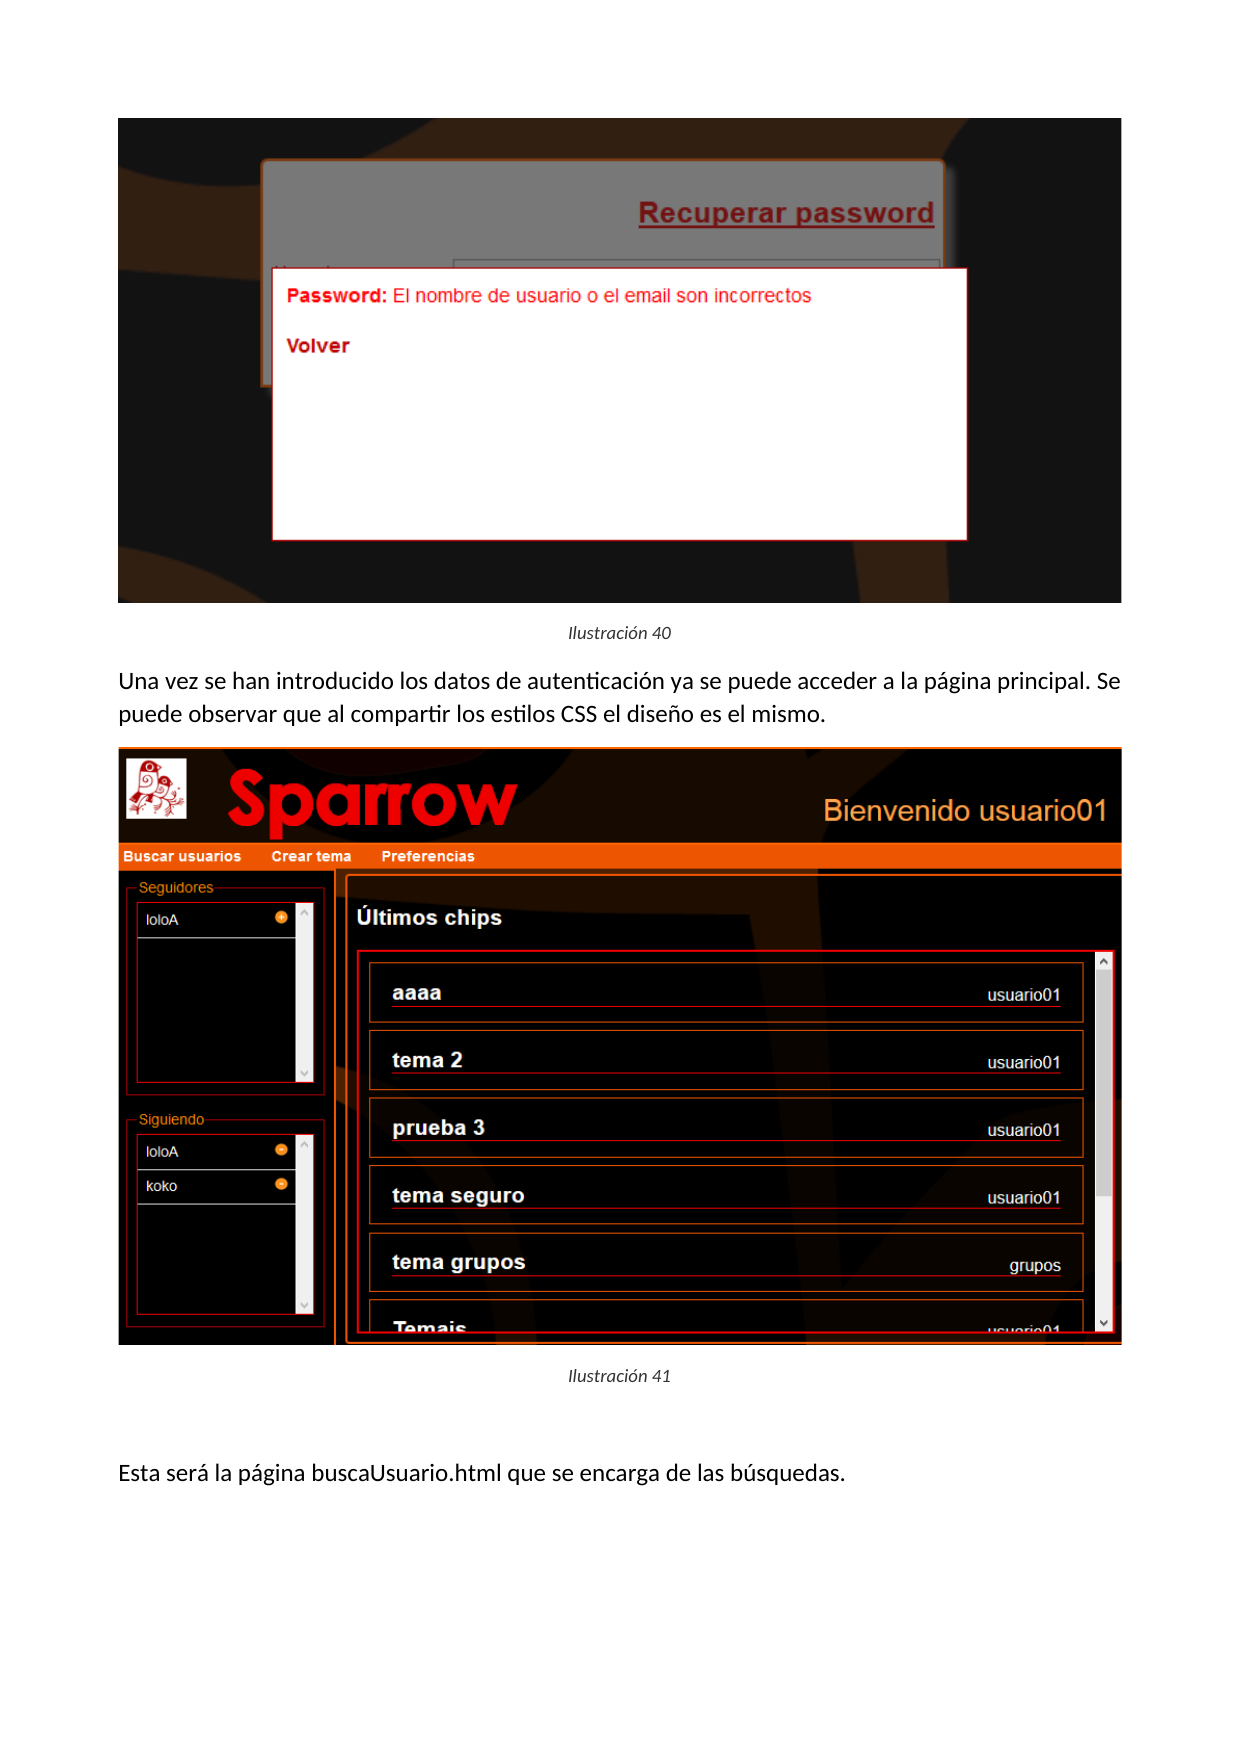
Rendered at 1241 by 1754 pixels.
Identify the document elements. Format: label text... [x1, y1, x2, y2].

text Esta será la página buscaUsuario.html que se encarga de las búsquedas. [118, 1457, 1122, 1488]
text Ilustración 41 [118, 1364, 1122, 1387]
text Ilustración 40 [118, 622, 1122, 644]
picture [118, 118, 1122, 603]
text Una vez se han introducido los datos de autenticación ya se puede acceder a la página principal. Se puede observar que al compartir los estilos CSS el diseño es el mismo. [118, 665, 1122, 729]
picture [118, 747, 1122, 1345]
